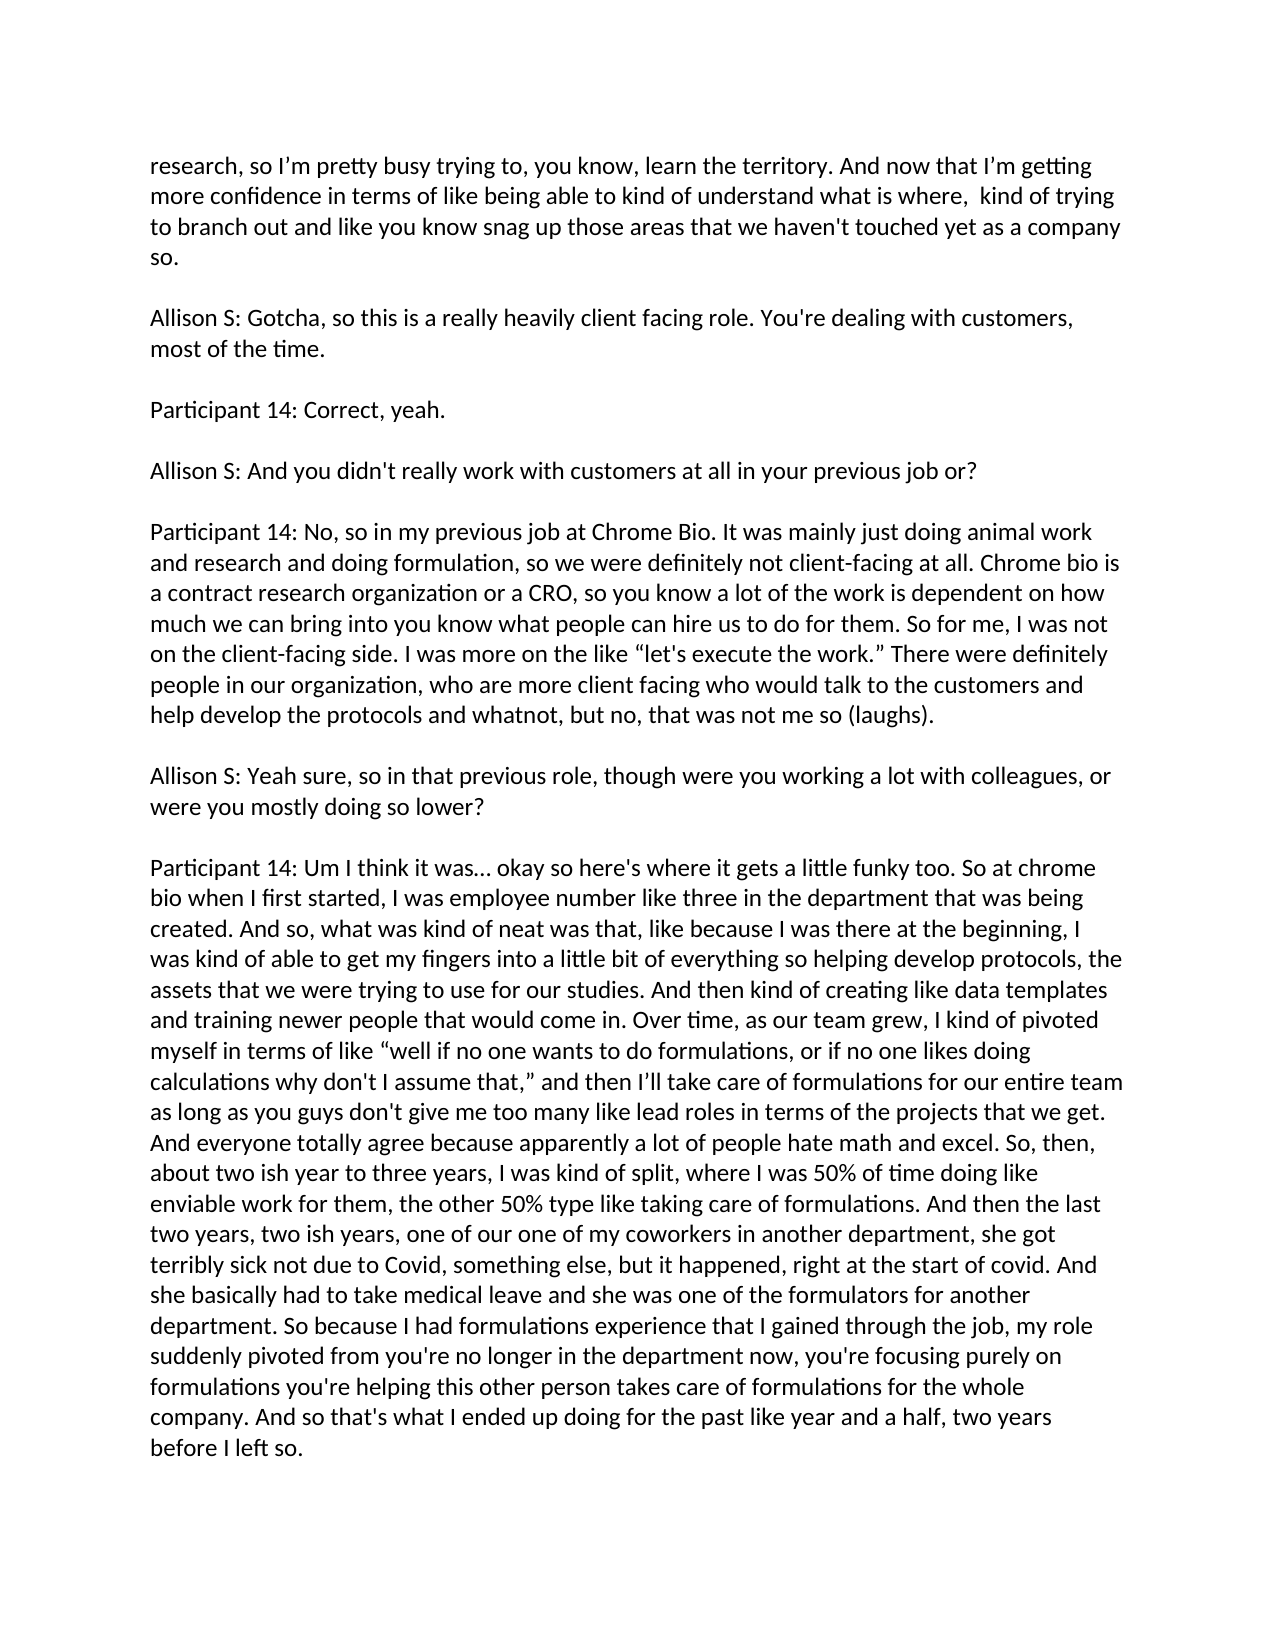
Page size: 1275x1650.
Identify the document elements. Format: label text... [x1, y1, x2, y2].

text Participant 14: No, so in my previous job at Chrome Bio. It was mainly just doing animal work and research and doing formulation, so we were definitely not client-facing at all. Chrome bio is a contract research organization or a CRO, so you know a lot of the work is dependent on how much we can bring into you know what people can hire us to do for them. So for me, I was not on the client-facing side. I was more on the like “let's execute the work.” There were definitely people in our organization, who are more client facing who would talk to the customers and help develop the protocols and whatnot, but no, that was not me so (laughs). [150, 516, 1125, 730]
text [150, 150, 1125, 272]
text Allison S: Yeah sure, so in that previous role, though were you working a lot with colleagues, or were you mostly doing so lower? [150, 760, 1125, 821]
text Participant 14: Um I think it was… okay so here's where it gets a little funky too. So at chrome bio when I first started, I was employee number like three in the department that was being created. And so, what was kind of neat was that, like because I was there at the beginning, I was kind of able to get my fingers into a little bit of everything so helping develop protocols, the assets that we were trying to use for our studies. And then kind of creating like data templates and training newer people that would come in. Over time, as our team grew, I kind of pivoted myself in terms of like “well if no one wants to do formulations, or if no one likes doing calculations why don't I assume that,” and then I’ll take care of formulations for our entire team as long as you guys don't give me too many like lead roles in terms of the projects that we get. And everyone totally agree because apparently a lot of people hate math and excel. So, then, about two ish year to three years, I was kind of split, where I was 50% of time doing like enviable work for them, the other 50% type like taking care of formulations. And then the last two years, two ish years, one of our one of my coworkers in another department, she got terribly sick not due to Covid, something else, but it happened, right at the start of covid. And she basically had to take medical leave and she was one of the formulators for another department. So because I had formulations experience that I gained through the job, my role suddenly pivoted from you're no longer in the department now, you're focusing purely on formulations you're helping this other person takes care of formulations for the whole company. And so that's what I ended up doing for the past like year and a half, two years before I left so. [150, 852, 1125, 1462]
text Participant 14: Correct, yeah. [150, 394, 1125, 425]
text Allison S: Gotcha, so this is a really heavily client facing role. You're dealing with customers, most of the time. [150, 303, 1125, 364]
text Allison S: And you didn't really work with customers at all in your previous job or? [150, 455, 1125, 486]
